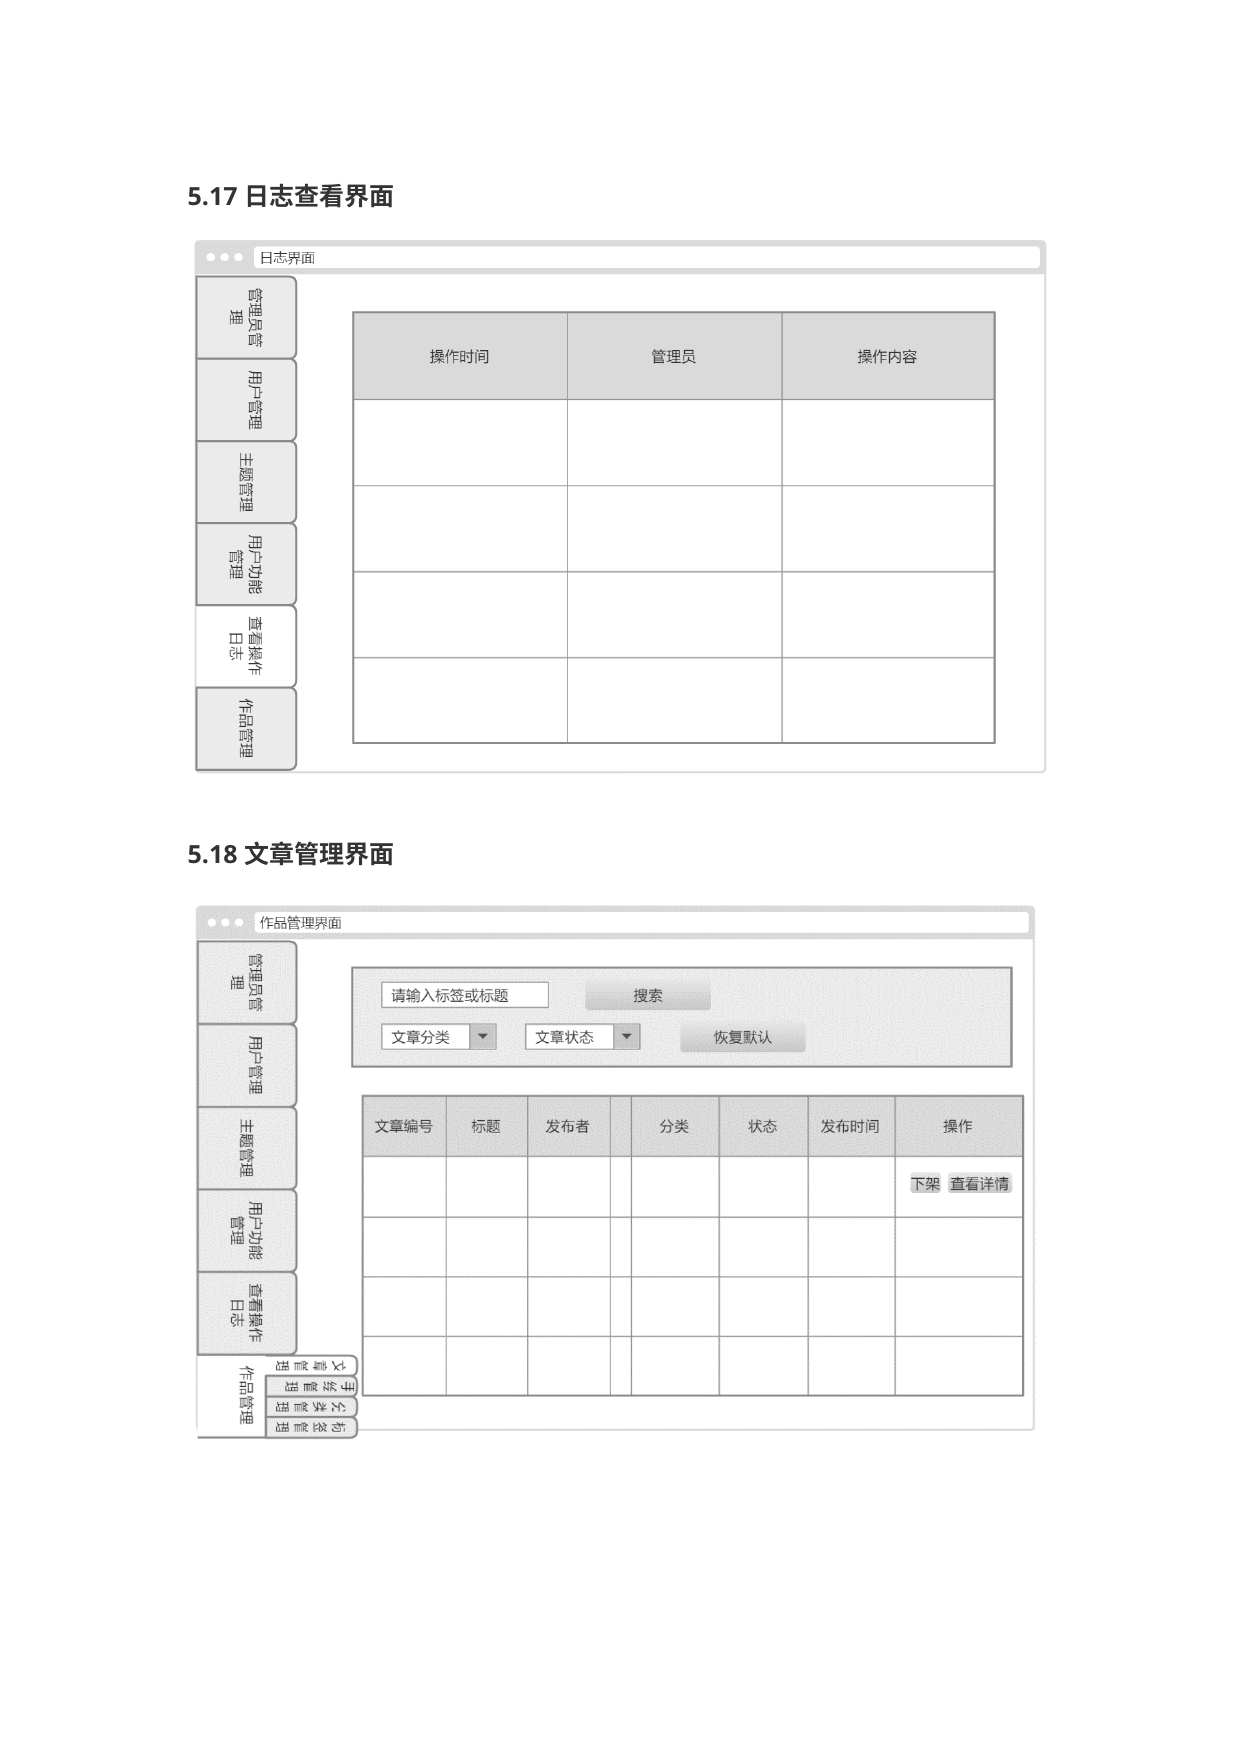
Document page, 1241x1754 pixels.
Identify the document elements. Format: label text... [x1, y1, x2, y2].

picture [187, 894, 1052, 1446]
subtitle 5.17 日志查看界面 [187, 162, 1053, 227]
subtitle 5.18 文章管理界面 [187, 821, 1053, 886]
picture [187, 235, 1052, 789]
